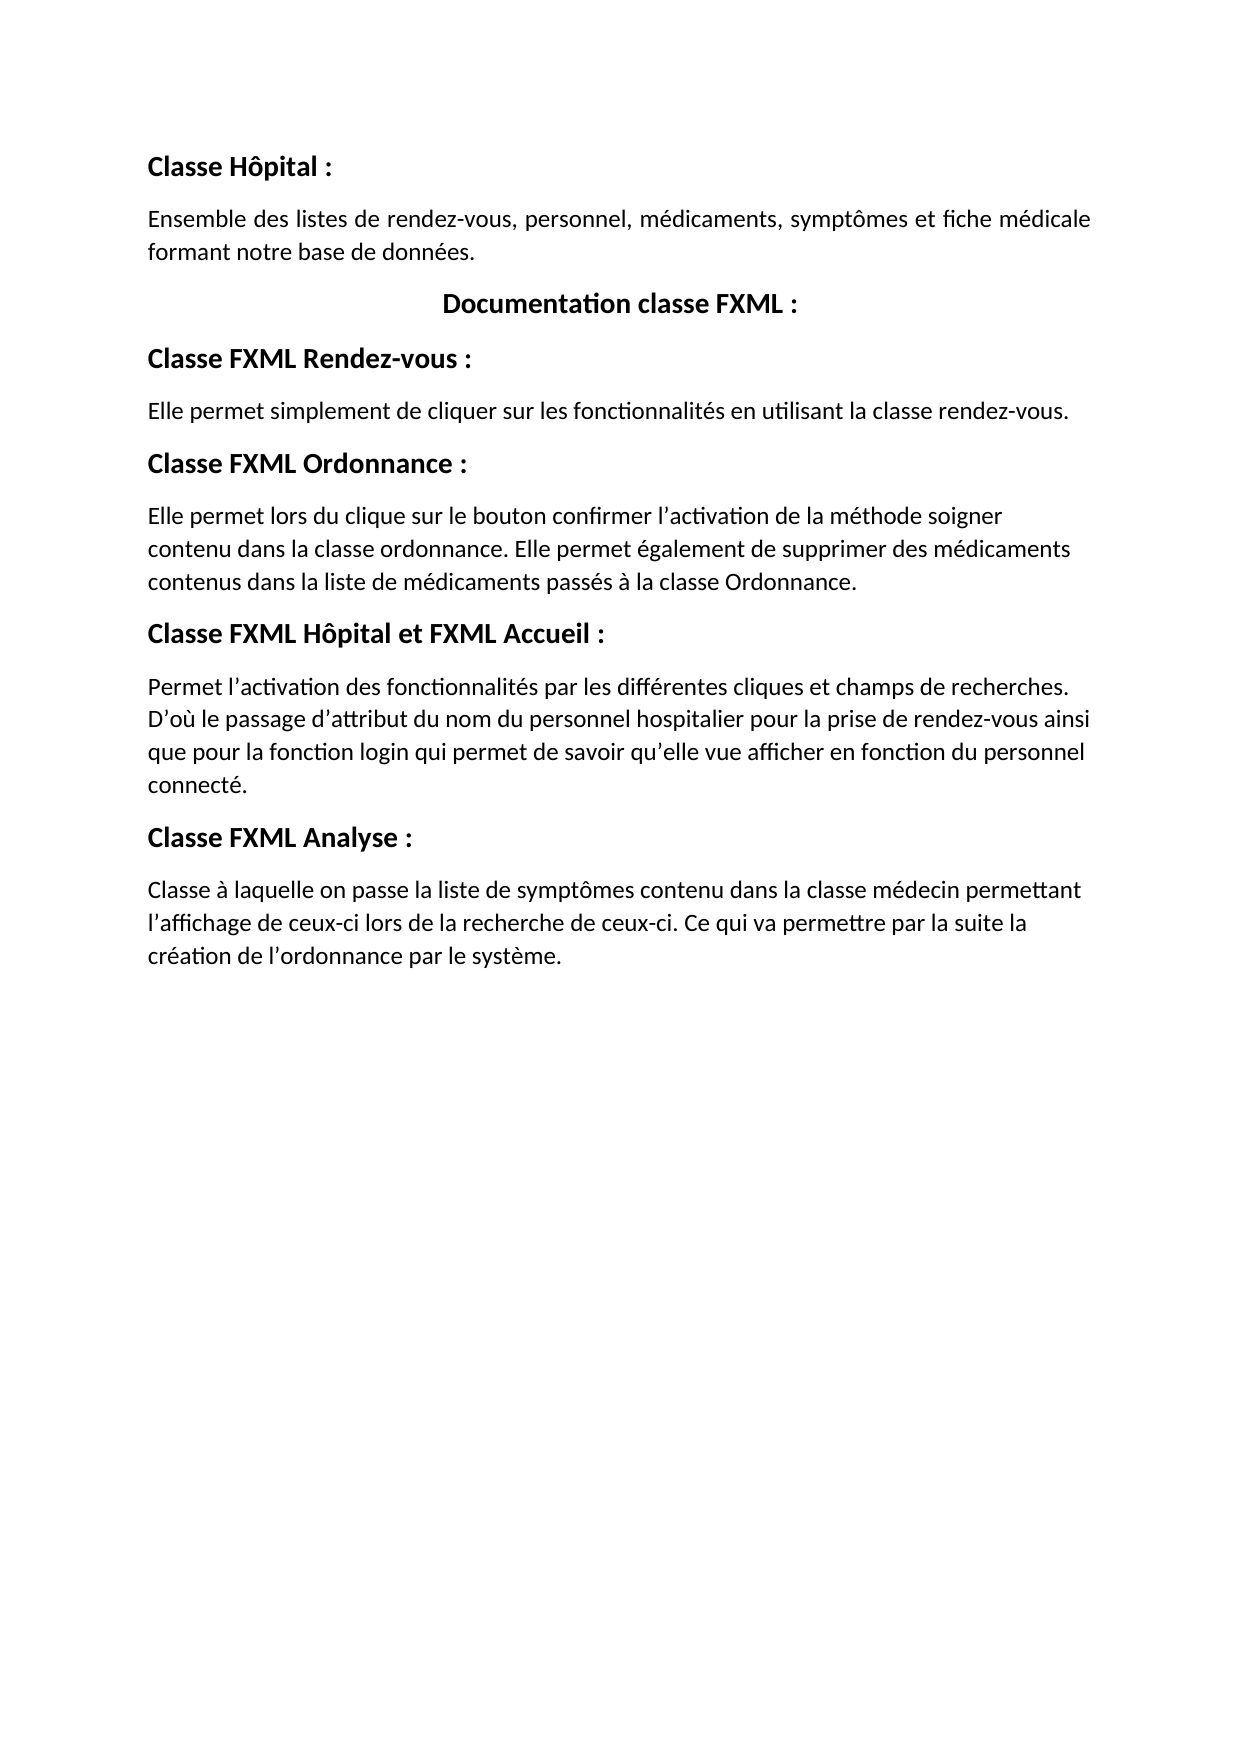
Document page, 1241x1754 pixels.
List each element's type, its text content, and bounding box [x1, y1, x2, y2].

text Classe FXML Analyse : [148, 819, 1093, 854]
text Classe FXML Rendez-vous : [148, 340, 1093, 376]
text Classe FXML Hôpital et FXML Accueil : [148, 616, 1093, 651]
text Elle permet lors du clique sur le bouton confirmer l’activation de la méthode soigner contenu dans la classe ordonnance. Elle permet également de supprimer des médicaments contenus dans la liste de médicaments passés à la classe Ordonnance. [148, 500, 1093, 596]
text Classe Hôpital : [148, 148, 1093, 183]
text Documentation classe FXML : [148, 285, 1093, 321]
text Classe FXML Ordonnance : [148, 445, 1093, 481]
text Permet l’activation des fonctionnalités par les différentes cliques et champs de recherches. D’où le passage d’attribut du nom du personnel hospitalier pour la prise de rendez-vous ainsi que pour la fonction login qui permet de savoir qu’elle vue afficher en fonction du personnel connecté. [148, 671, 1093, 800]
text Elle permet simplement de cliquer sur les fonctionnalités en utilisant la classe rendez-vous. [148, 395, 1093, 426]
text Classe à laquelle on passe la liste de symptômes contenu dans la classe médecin permettant l’affichage de ceux-ci lors de la recherche de ceux-ci. Ce qui va permettre par la suite la création de l’ordonnance par le système. [148, 874, 1093, 970]
text Ensemble des listes de rendez-vous, personnel, médicaments, symptômes et fiche médicale formant notre base de données. [148, 203, 1093, 266]
